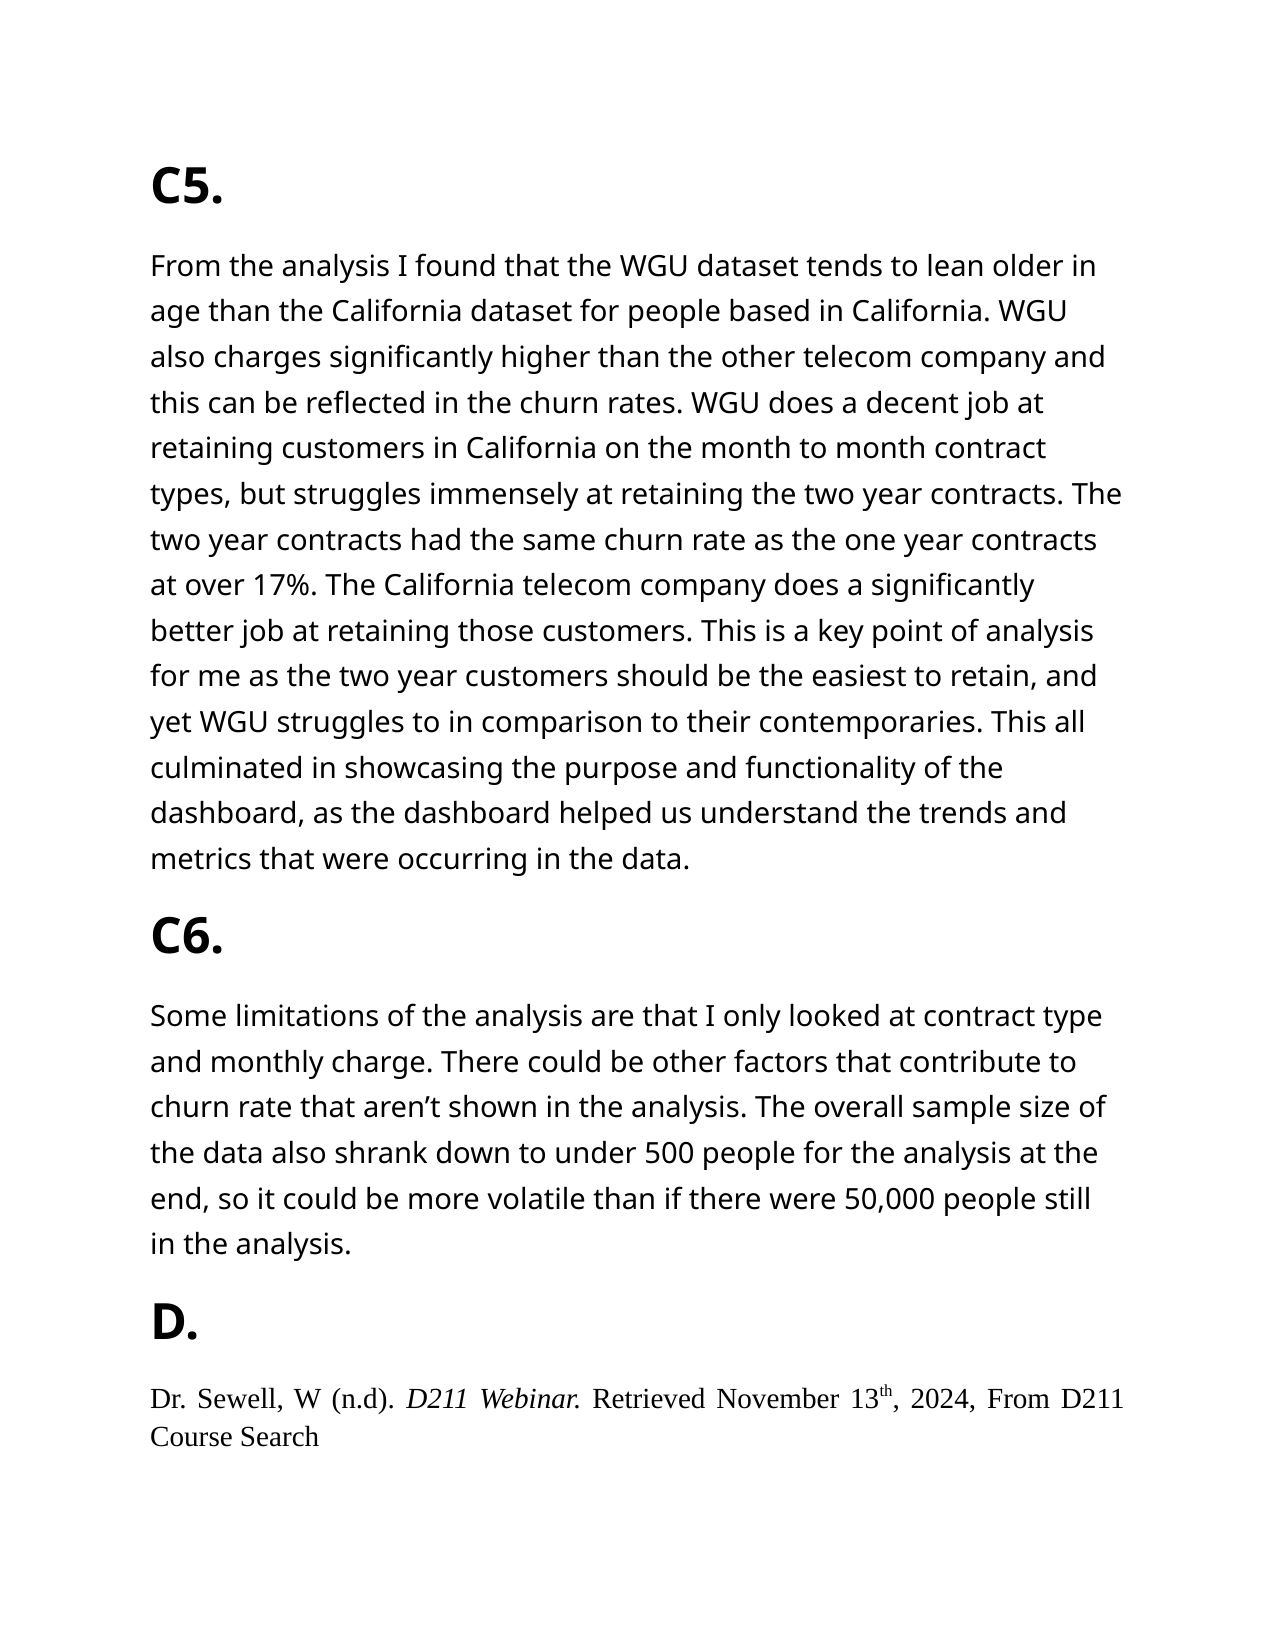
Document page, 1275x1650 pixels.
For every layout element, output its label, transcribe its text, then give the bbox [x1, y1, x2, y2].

text Some limitations of the analysis are that I only looked at contract type and monthly charge. There could be other factors that contribute to churn rate that aren’t shown in the analysis. The overall sample size of the data also shrank down to under 500 people for the analysis at the end, so it could be more volatile than if there were 50,000 people still in the analysis. [150, 995, 1125, 1263]
text Dr. Sewell, W (n.d). D211 Webinar. Retrieved November 13th, 2024, From D211 Course Search [150, 1381, 1125, 1453]
text D. [150, 1286, 1125, 1354]
text From the analysis I found that the WGU dataset tends to lean older in age than the California dataset for people based in California. WGU also charges significantly higher than the other telecom company and this can be reflected in the churn rates. WGU does a decent job at retaining customers in California on the month to month contract types, but struggles immensely at retaining the two year contracts. The two year contracts had the same churn rate as the one year contracts at over 17%. The California telecom company does a significantly better job at retaining those customers. This is a key point of analysis for me as the two year customers should be the easiest to retain, and yet WGU struggles to in comparison to their contemporaries. This all culminated in showcasing the purpose and functionality of the dashboard, as the dashboard helped us understand the trends and metrics that were occurring in the data. [150, 245, 1125, 878]
text C6. [150, 900, 1125, 968]
text C5. [150, 150, 1125, 218]
